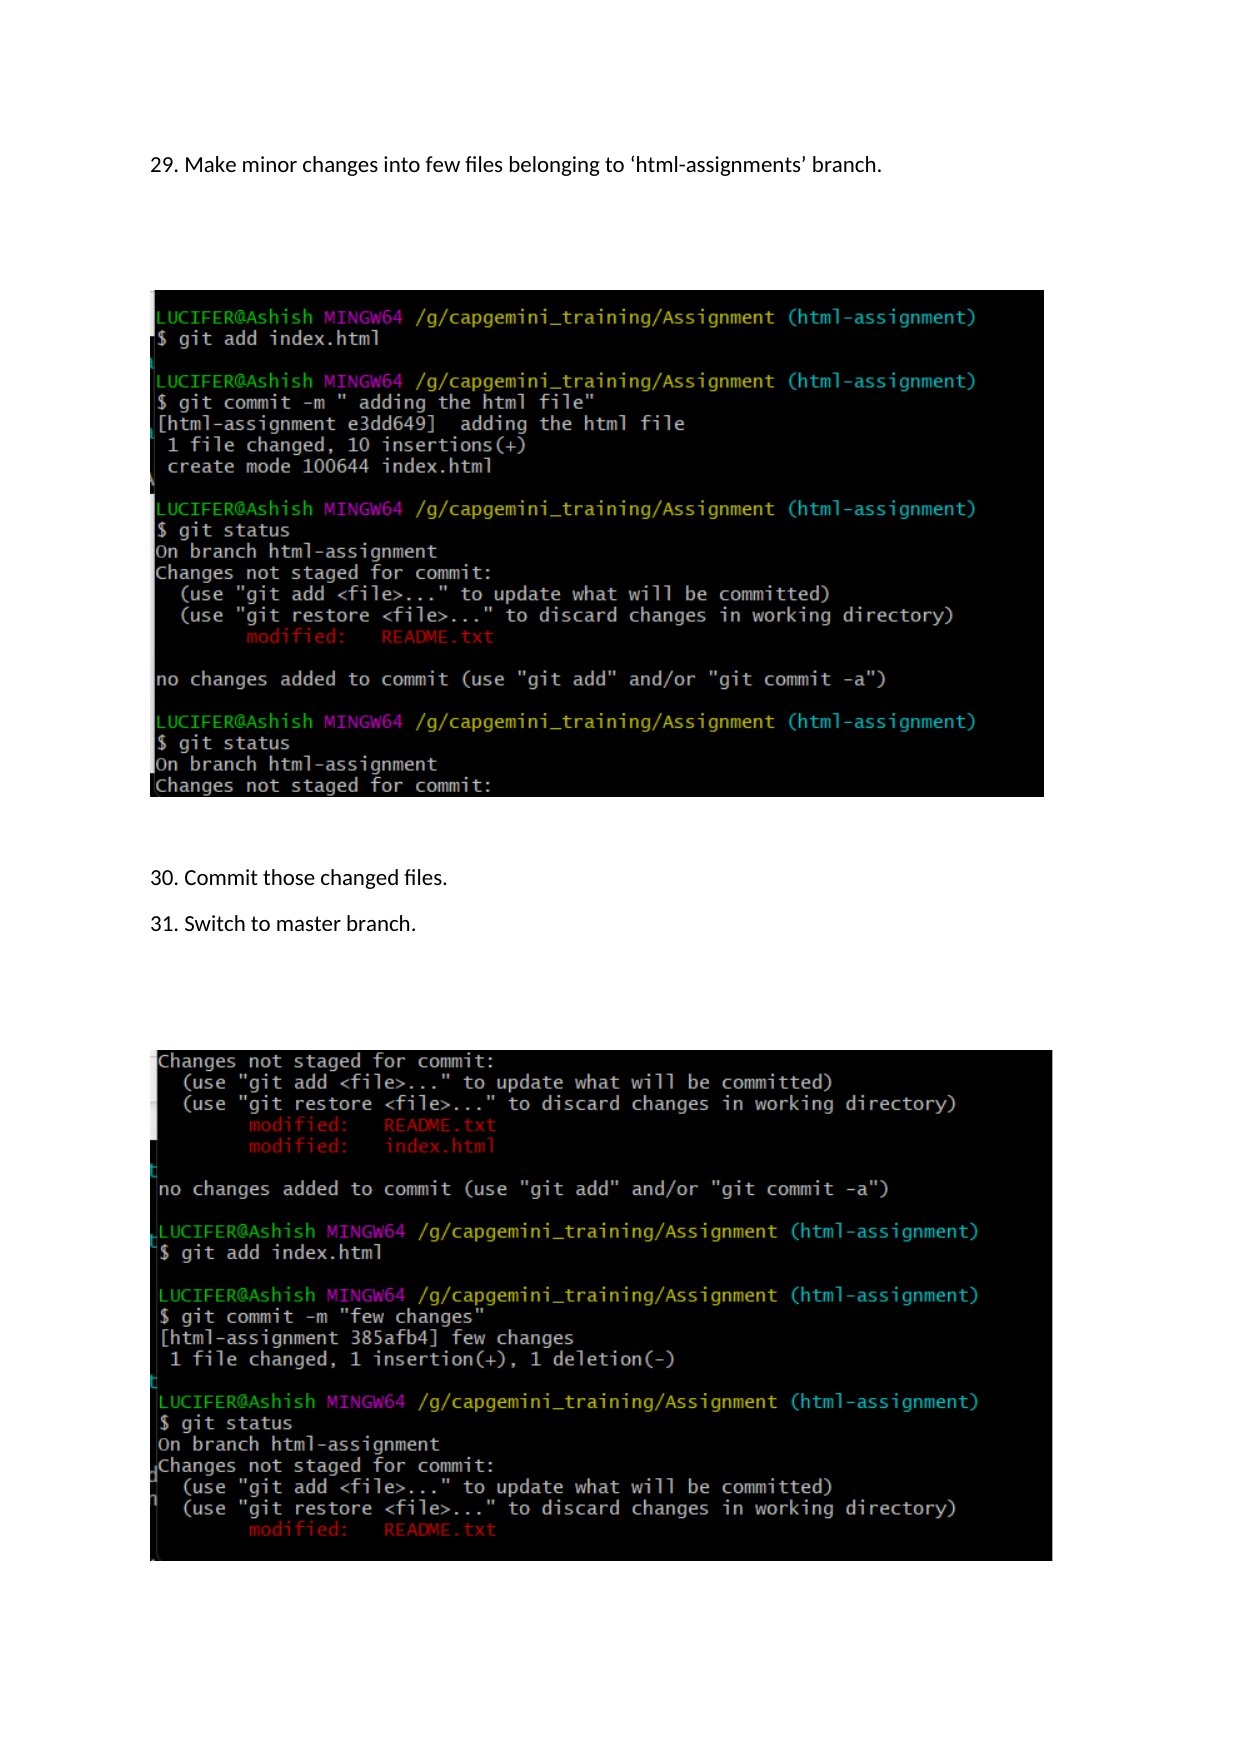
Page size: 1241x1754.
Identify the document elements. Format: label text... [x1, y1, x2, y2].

picture [150, 290, 1044, 797]
text 29. Make minor changes into few files belonging to ‘html-assignments’ branch. [150, 150, 1090, 178]
text 30. Commit those changed files. [150, 863, 1090, 891]
text 31. Switch to master branch. [150, 909, 1090, 937]
picture [150, 1050, 1053, 1561]
